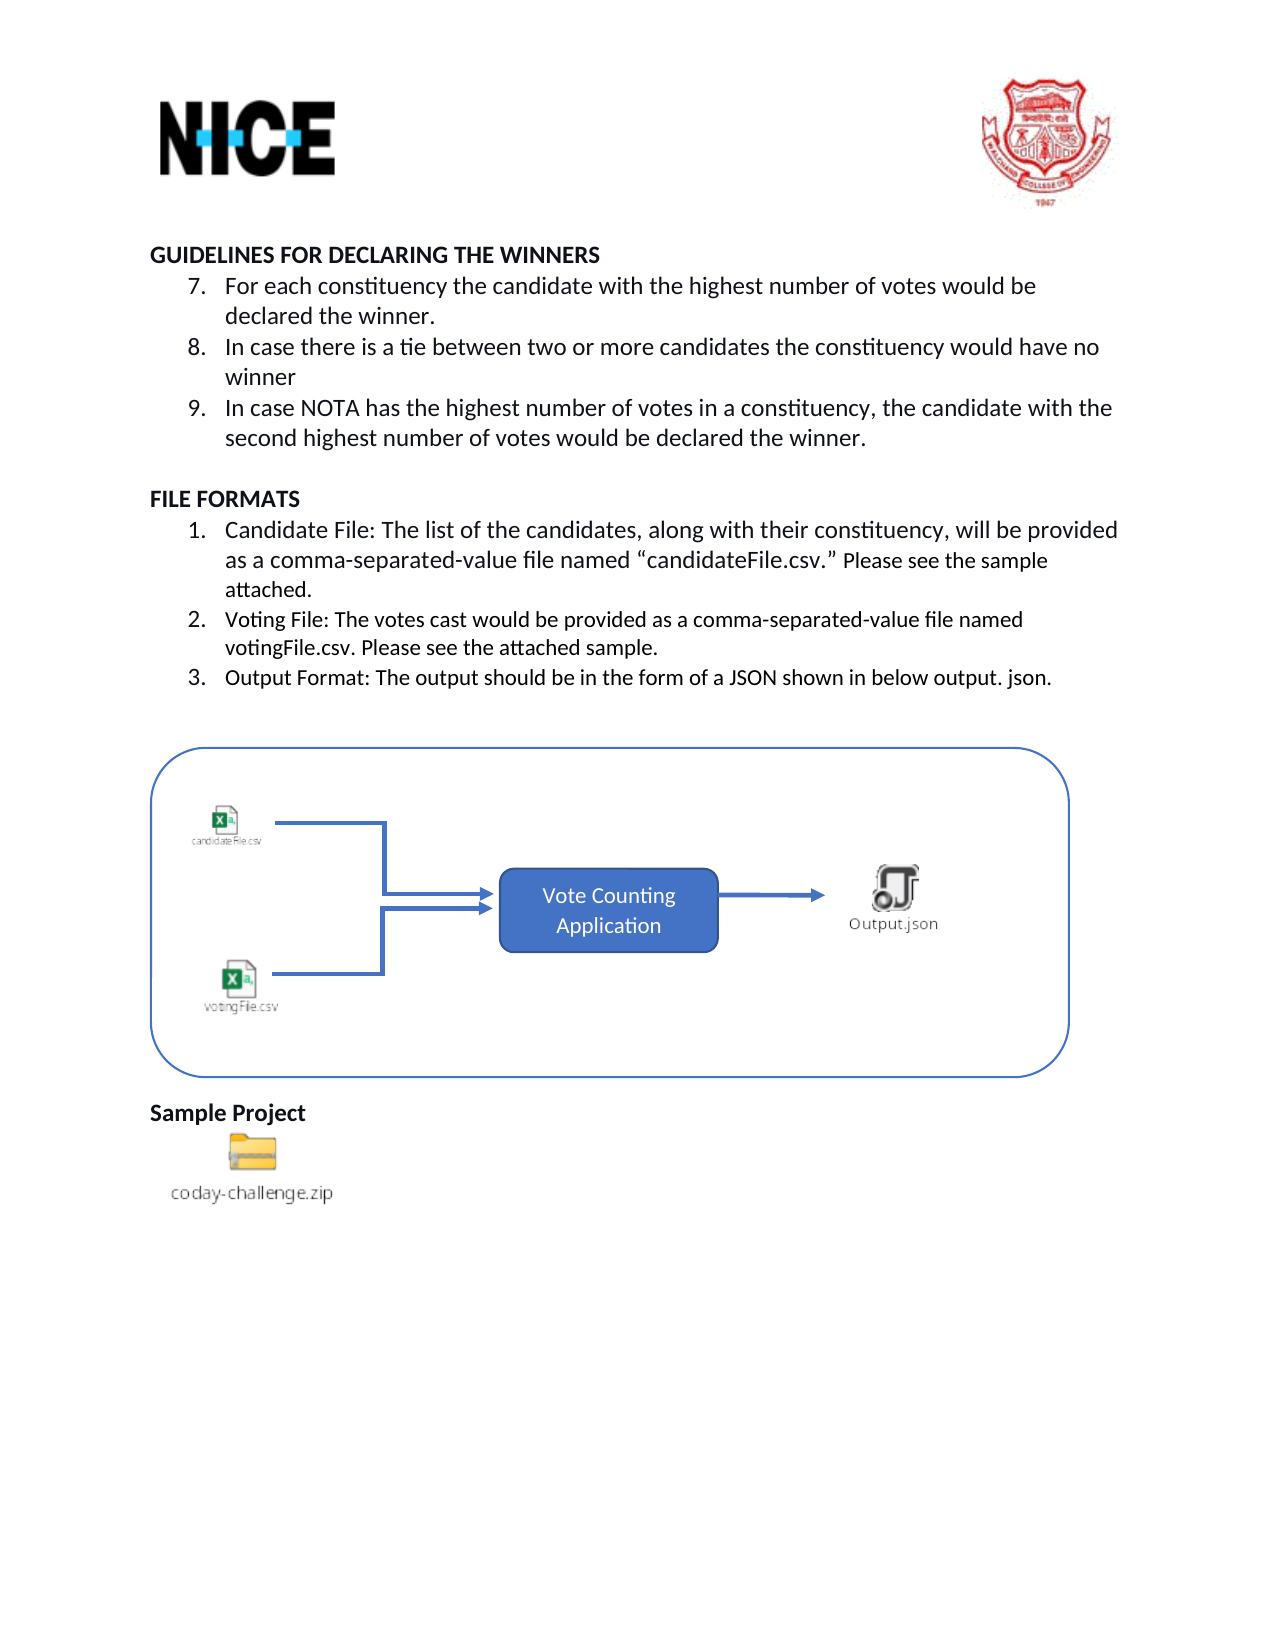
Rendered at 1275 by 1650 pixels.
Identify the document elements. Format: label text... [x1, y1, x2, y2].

text Sample Project [150, 1097, 1125, 1128]
list Voting File: The votes cast would be provided as a comma-separated-value file named votingFile.csv. Please see the attached sample. [187, 603, 1125, 662]
list Candidate File: The list of the candidates, along with their constituency, will be provided as a comma-separated-value file named “candidateFile.csv.” Please see the sample attached. [187, 514, 1125, 603]
text FILE FORMATS [150, 483, 1125, 514]
text GUIDELINES FOR DECLARING THE WINNERS [150, 239, 1125, 270]
picture [160, 73, 341, 209]
picture [981, 77, 1119, 209]
list For each constituency the candidate with the highest number of votes would be declared the winner. [187, 270, 1125, 331]
list Output Format: The output should be in the form of a JSON shown in below output. json. [187, 662, 1125, 692]
list In case NOTA has the highest number of votes in a constituency, the candidate with the second highest number of votes would be declared the winner. [187, 392, 1125, 453]
list In case there is a tie between two or more candidates the constituency would have no winner [187, 331, 1125, 392]
